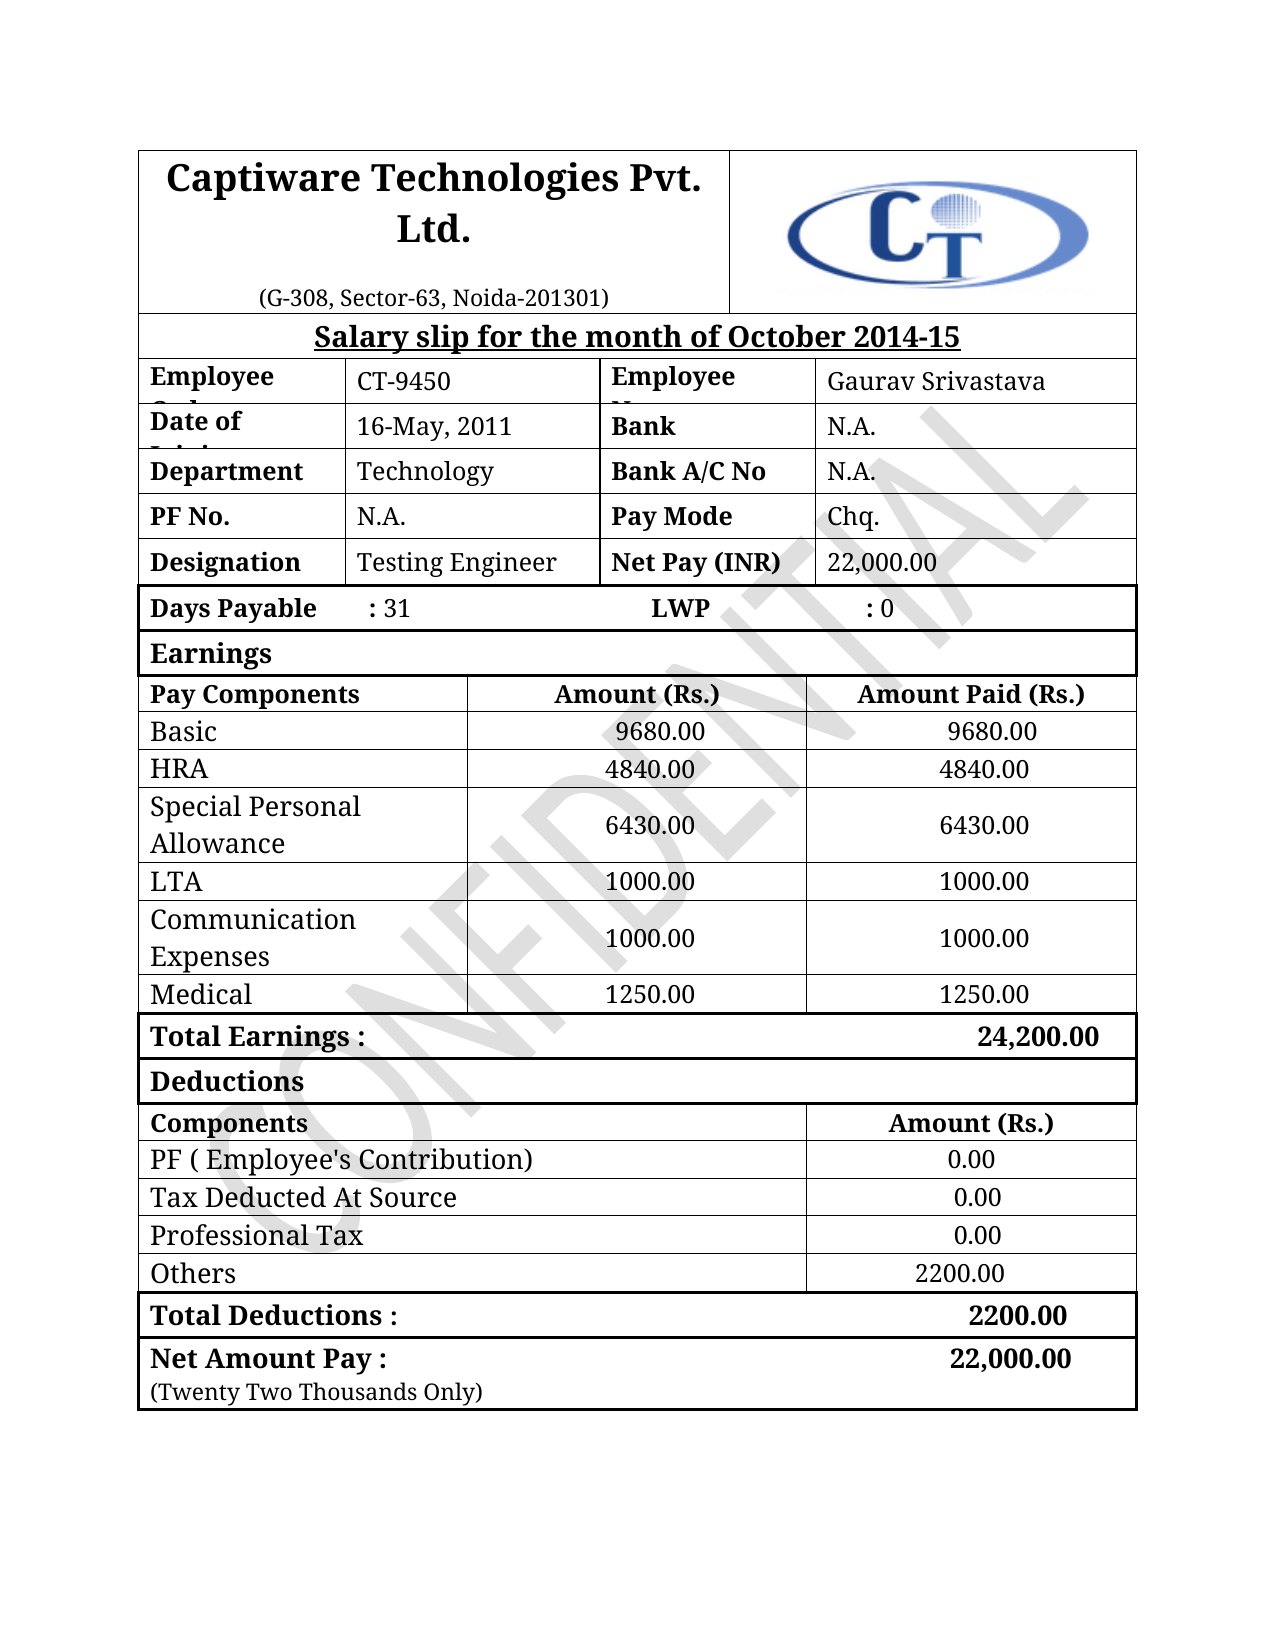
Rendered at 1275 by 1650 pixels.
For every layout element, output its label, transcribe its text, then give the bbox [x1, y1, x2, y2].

table_cell 1250.00 [807, 975, 1136, 1012]
table_cell Special Personal Allowance [139, 788, 467, 862]
table_cell N.A. [346, 494, 599, 538]
table_header [730, 151, 1136, 313]
table_cell Days Payable : 31 LWP : 0 [140, 587, 1135, 629]
table_cell Technology [346, 449, 599, 493]
table_cell Employee Code [139, 359, 345, 403]
table_cell Professional Tax [139, 1216, 806, 1253]
table_cell 16-May, 2011 [346, 404, 599, 448]
table_cell 9680.00 [807, 712, 1136, 749]
table_cell 1250.00 [468, 975, 806, 1012]
table_cell Communication Expenses [139, 901, 467, 974]
table_cell Amount (Rs.) [468, 677, 806, 711]
table_cell PF No. [139, 494, 345, 538]
table_cell Employee Name [601, 359, 815, 403]
table_cell LTA [139, 863, 467, 899]
table_cell Tax Deducted At Source [139, 1179, 806, 1215]
table_cell 9680.00 [468, 712, 806, 749]
table_cell HRA [139, 750, 467, 787]
table_cell Testing Engineer [346, 539, 599, 584]
table_cell Net Pay (INR) [601, 539, 815, 584]
table_cell 6430.00 [807, 788, 1136, 862]
table_cell Amount Paid (Rs.) [807, 677, 1136, 711]
table_cell Basic [139, 712, 467, 749]
table_cell Earnings [140, 632, 1135, 674]
table_cell CT-9450 [346, 359, 599, 403]
table_cell N.A. [816, 449, 1136, 493]
table_cell 4840.00 [807, 750, 1136, 787]
table_cell N.A. [816, 404, 1136, 448]
table_cell Bank A/C No [601, 449, 815, 493]
table_cell Total Earnings : 24,200.00 [140, 1015, 1135, 1057]
table_cell Pay Components [139, 677, 467, 711]
table_cell 2200.00 [807, 1254, 1136, 1291]
table_cell Salary slip for the month of October 2014-15 [139, 314, 1136, 358]
table_cell Medical [139, 975, 467, 1012]
table_cell 0.00 [807, 1141, 1136, 1177]
table_cell Designation [139, 539, 345, 584]
table_cell 6430.00 [468, 788, 806, 862]
table_cell Department [139, 449, 345, 493]
picture [771, 169, 1095, 295]
table_cell Total Deductions : 2200.00 [140, 1294, 1135, 1336]
table_cell Others [139, 1254, 806, 1291]
table_header Captiware Technologies Pvt. Ltd. (G-308, Sector-63, Noida-201301) [139, 151, 729, 313]
table_cell Net Amount Pay : 22,000.00 (Twenty Two Thousands Only) [140, 1339, 1135, 1407]
table_cell Components [139, 1105, 806, 1139]
table_cell Pay Mode [601, 494, 815, 538]
table_cell Bank [601, 404, 815, 448]
table_cell 0.00 [807, 1179, 1136, 1215]
table_cell 1000.00 [468, 863, 806, 899]
table_cell 0.00 [807, 1216, 1136, 1253]
table_cell Chq. [816, 494, 1136, 538]
table_cell 1000.00 [807, 901, 1136, 974]
table_cell 22,000.00 [816, 539, 1136, 584]
table_cell Date of Joining [139, 404, 345, 448]
table_cell 1000.00 [468, 901, 806, 974]
table_cell Deductions [140, 1060, 1135, 1102]
table_cell PF ( Employee's Contribution) [139, 1141, 806, 1177]
table_cell Gaurav Srivastava [816, 359, 1136, 403]
table_cell 4840.00 [468, 750, 806, 787]
table_cell Amount (Rs.) [807, 1105, 1136, 1139]
table_cell 1000.00 [807, 863, 1136, 899]
